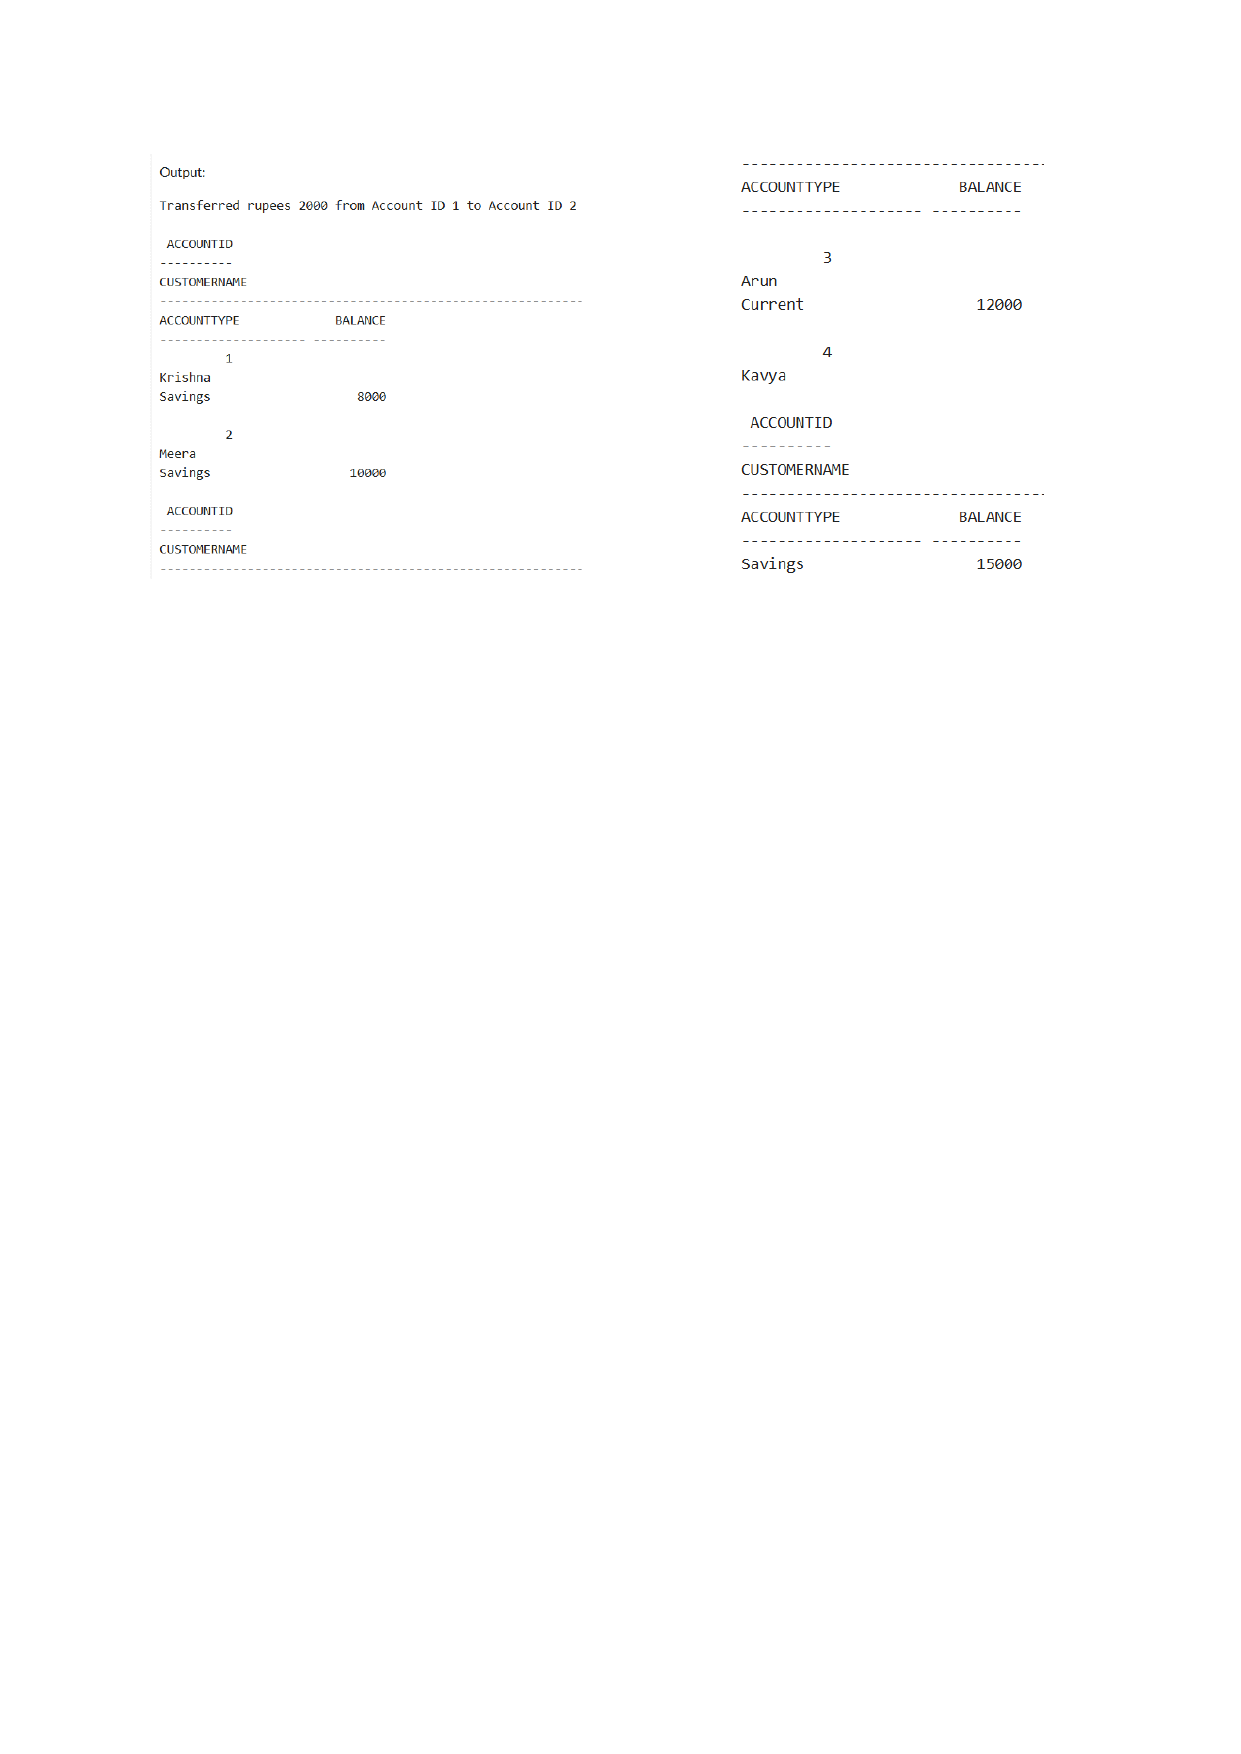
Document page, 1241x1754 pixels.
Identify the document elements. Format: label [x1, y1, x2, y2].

picture [737, 150, 1044, 579]
picture [150, 153, 582, 579]
